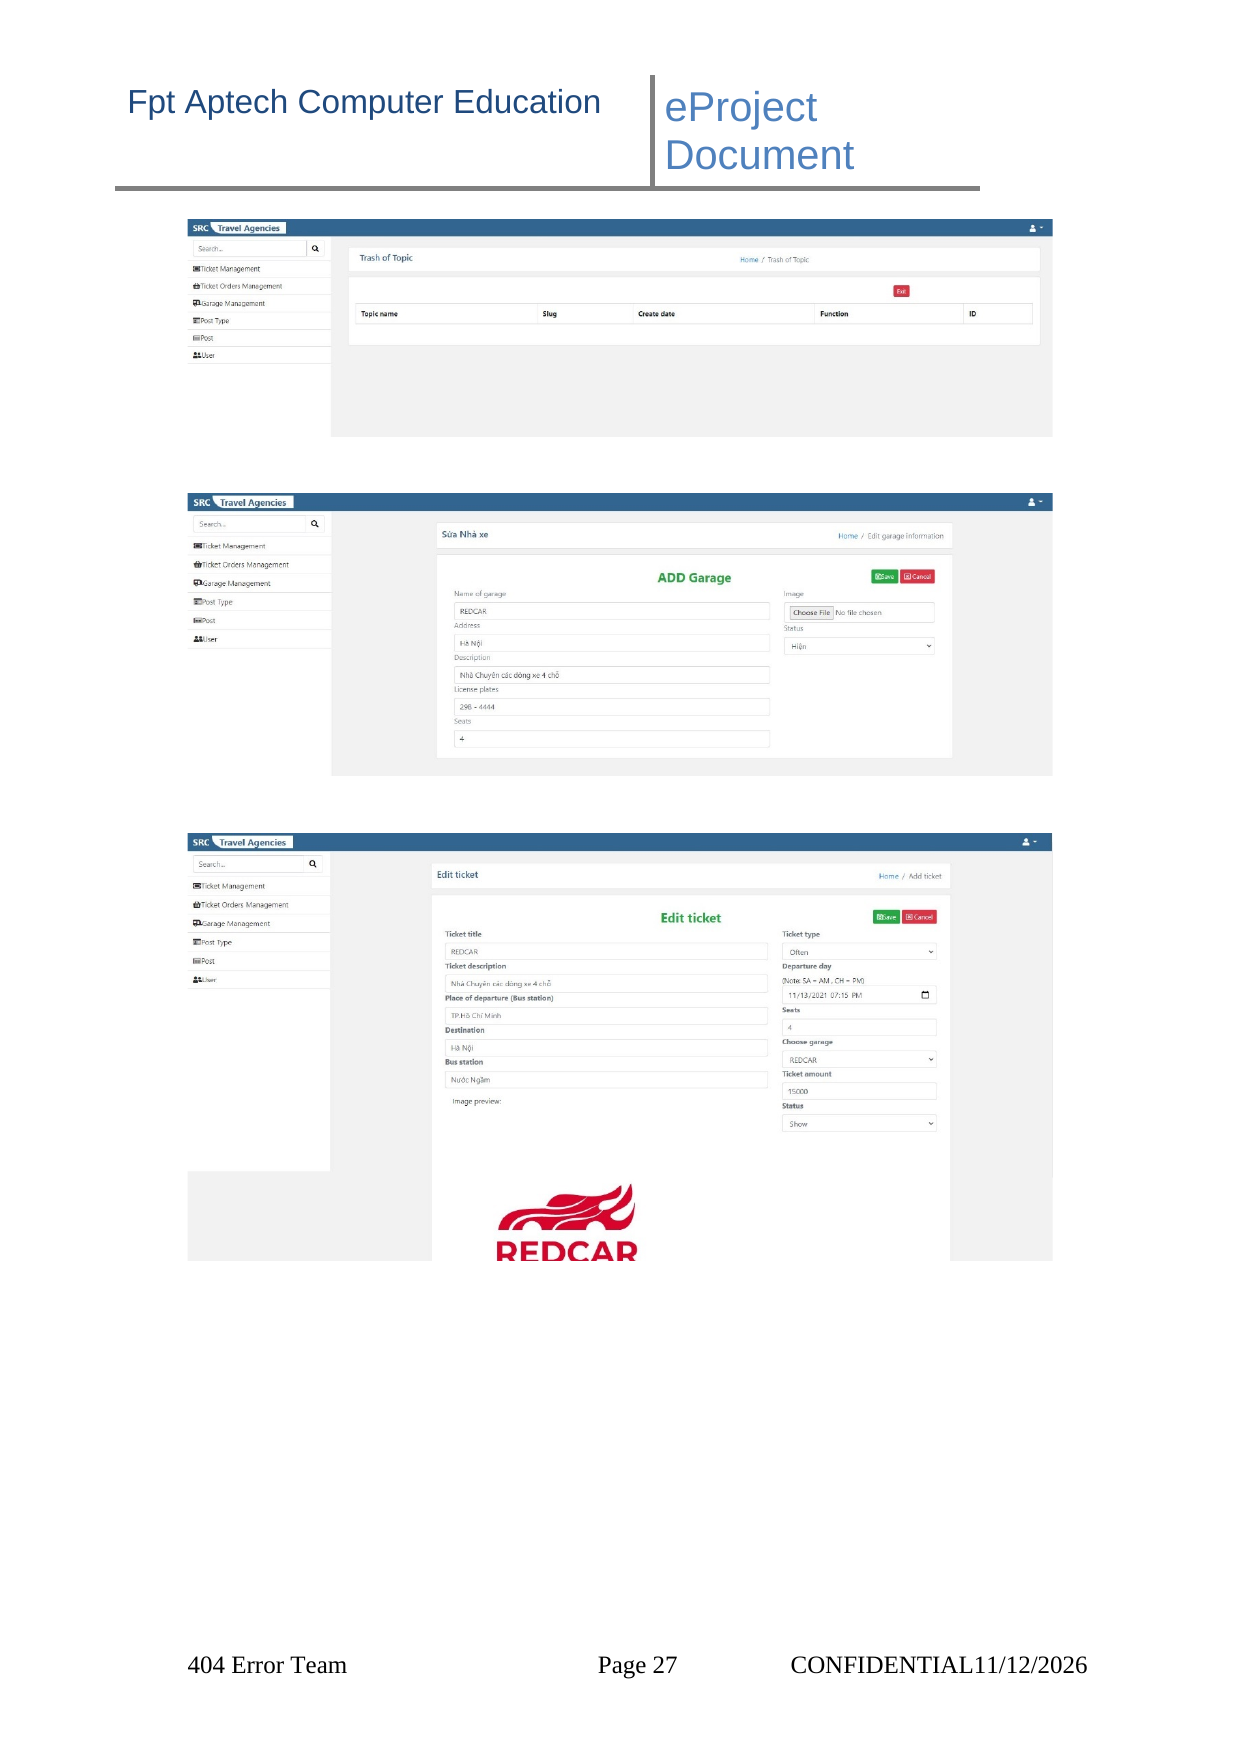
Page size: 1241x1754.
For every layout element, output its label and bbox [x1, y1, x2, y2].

picture [187, 833, 1053, 1261]
picture [187, 219, 1053, 437]
picture [187, 493, 1053, 776]
